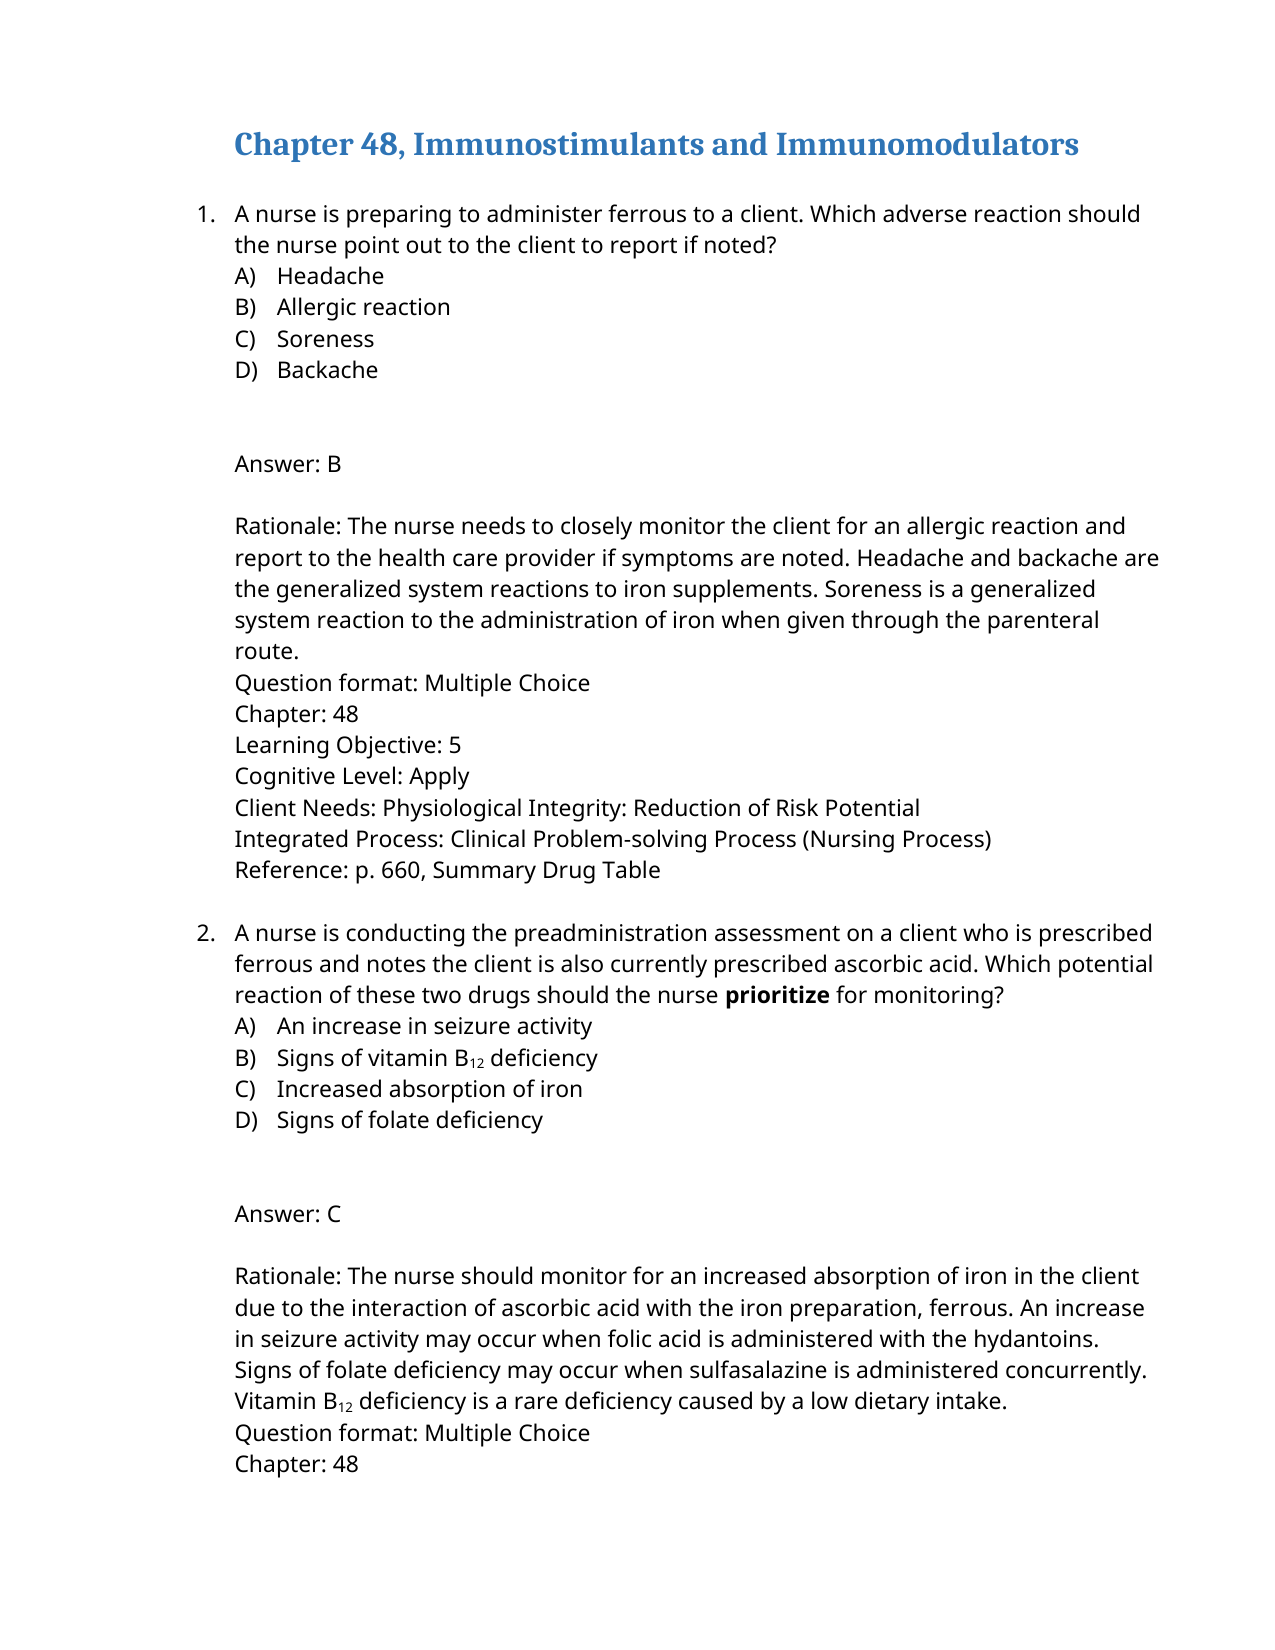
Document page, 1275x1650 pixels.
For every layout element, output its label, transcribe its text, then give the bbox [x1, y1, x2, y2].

text Cognitive Level: Apply [234, 760, 1162, 791]
text B) Allergic reaction [234, 291, 1162, 323]
text D) Signs of folate deficiency [234, 1104, 1162, 1135]
text Learning Objective: 5 [234, 729, 1162, 760]
subtitle Chapter 48, Immunostimulants and Immunomodulators [234, 125, 1162, 163]
text C) Soreness [234, 323, 1162, 354]
text Client Needs: Physiological Integrity: Reduction of Risk Potential [234, 791, 1162, 823]
text Question format: Multiple Choice [234, 666, 1162, 698]
text C) Increased absorption of iron [234, 1073, 1162, 1104]
text Chapter: 48 [234, 1448, 1162, 1479]
text Rationale: The nurse should monitor for an increased absorption of iron in the client due to the interaction of ascorbic acid with the iron preparation, ferrous. An increase in seizure activity may occur when folic acid is administered with the hydantoins. Signs of folate deficiency may occur when sulfasalazine is administered concurrently. Vitamin B12 deficiency is a rare deficiency caused by a low dietary intake. [234, 1260, 1162, 1417]
text 1. A nurse is preparing to administer ferrous to a client. Which adverse reaction should the nurse point out to the client to report if noted? [150, 198, 1162, 260]
text Answer: B [234, 448, 1162, 479]
text B) Signs of vitamin B12 deficiency [234, 1041, 1162, 1073]
text Reference: p. 660, Summary Drug Table [234, 854, 1162, 885]
text 2. A nurse is conducting the preadministration assessment on a client who is prescribed ferrous and notes the client is also currently prescribed ascorbic acid. Which potential reaction of these two drugs should the nurse prioritize for monitoring? [150, 916, 1162, 1010]
text D) Backache [234, 354, 1162, 385]
text A) Headache [234, 260, 1162, 291]
text Answer: C [234, 1198, 1162, 1229]
text Question format: Multiple Choice [234, 1417, 1162, 1448]
text Rationale: The nurse needs to closely monitor the client for an allergic reaction and report to the health care provider if symptoms are noted. Headache and backache are the generalized system reactions to iron supplements. Soreness is a generalized system reaction to the administration of iron when given through the parenteral route. [234, 510, 1162, 666]
text Chapter: 48 [234, 698, 1162, 729]
text Integrated Process: Clinical Problem-solving Process (Nursing Process) [234, 823, 1162, 854]
text A) An increase in seizure activity [234, 1010, 1162, 1041]
